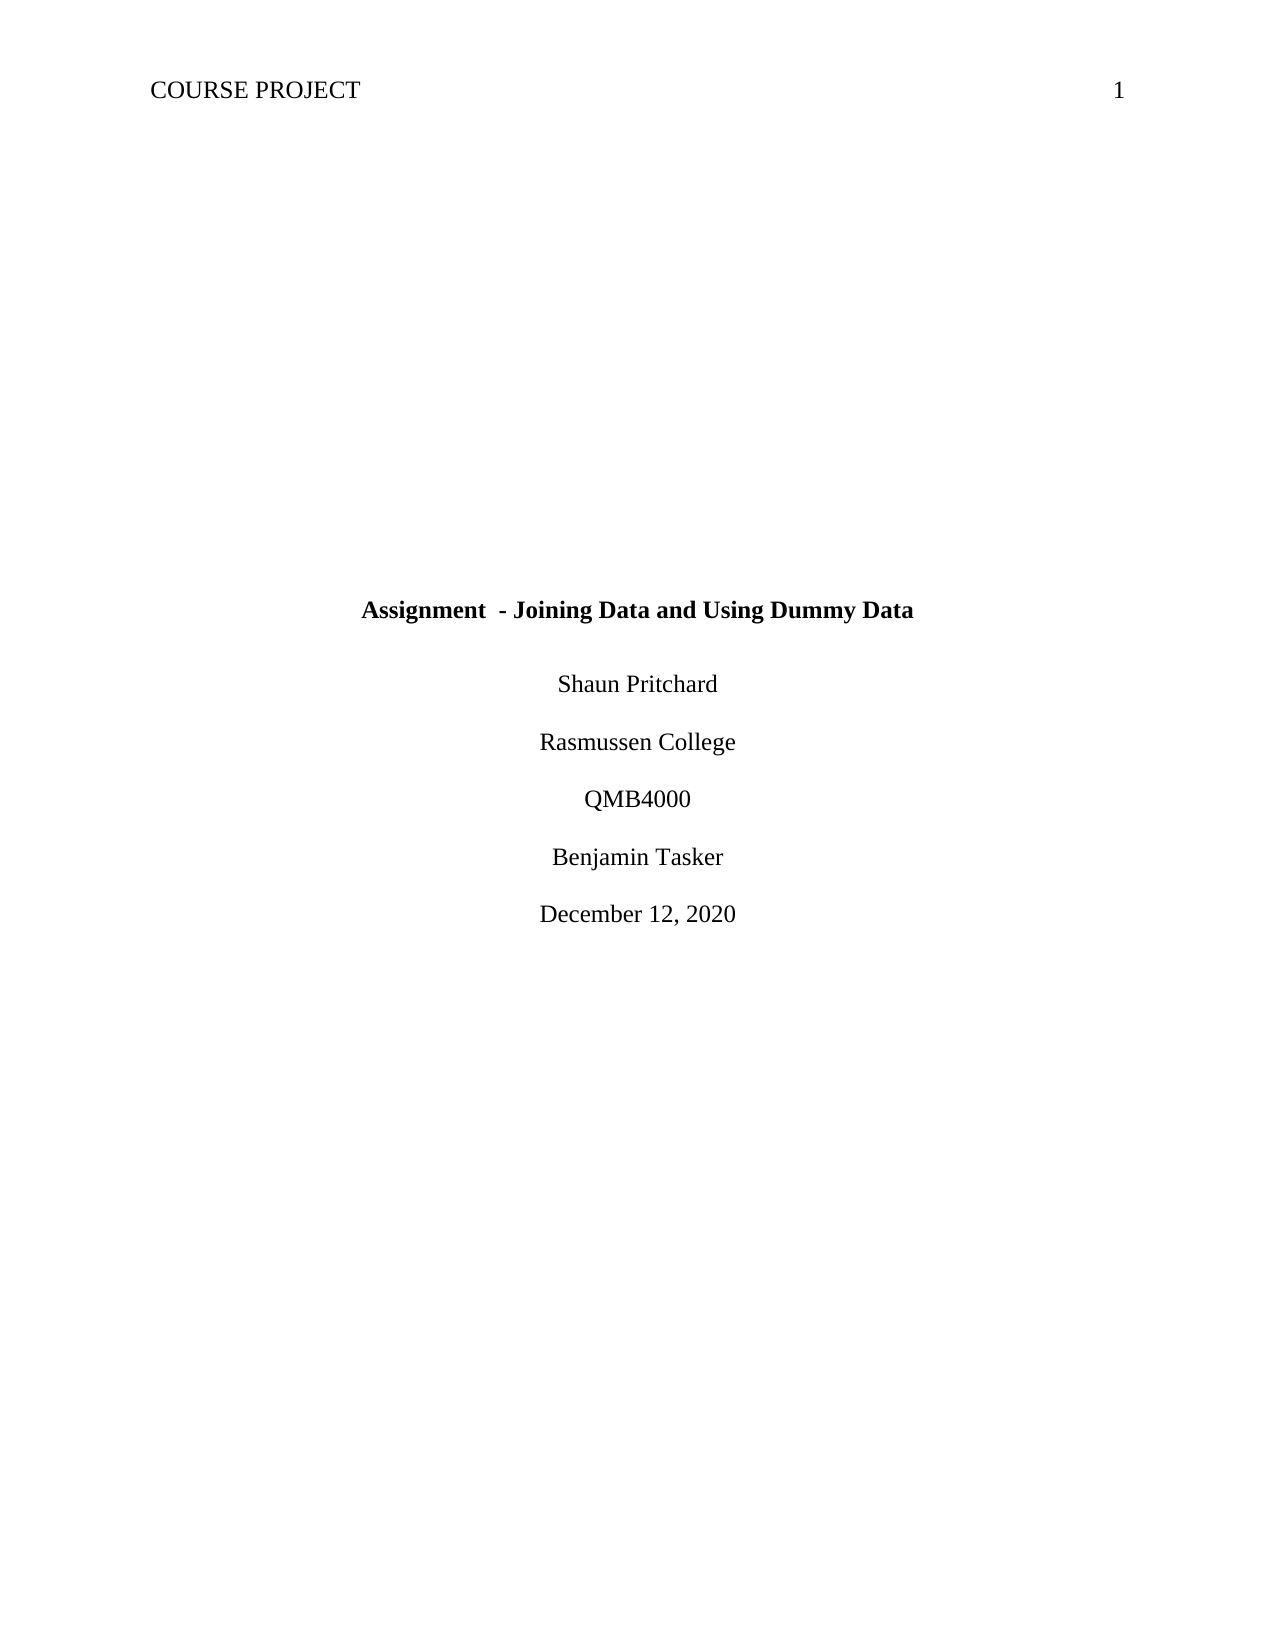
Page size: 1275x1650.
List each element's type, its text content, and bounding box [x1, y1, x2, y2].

text Rasmussen College [150, 727, 1125, 755]
text QMB4000 [150, 784, 1125, 813]
text December 12, 2020 [150, 899, 1125, 928]
text Shaun Pritchard [150, 669, 1125, 698]
text Assignment - Joining Data and Using Dummy Data [150, 595, 1125, 624]
text Benjamin Tasker [150, 842, 1125, 870]
